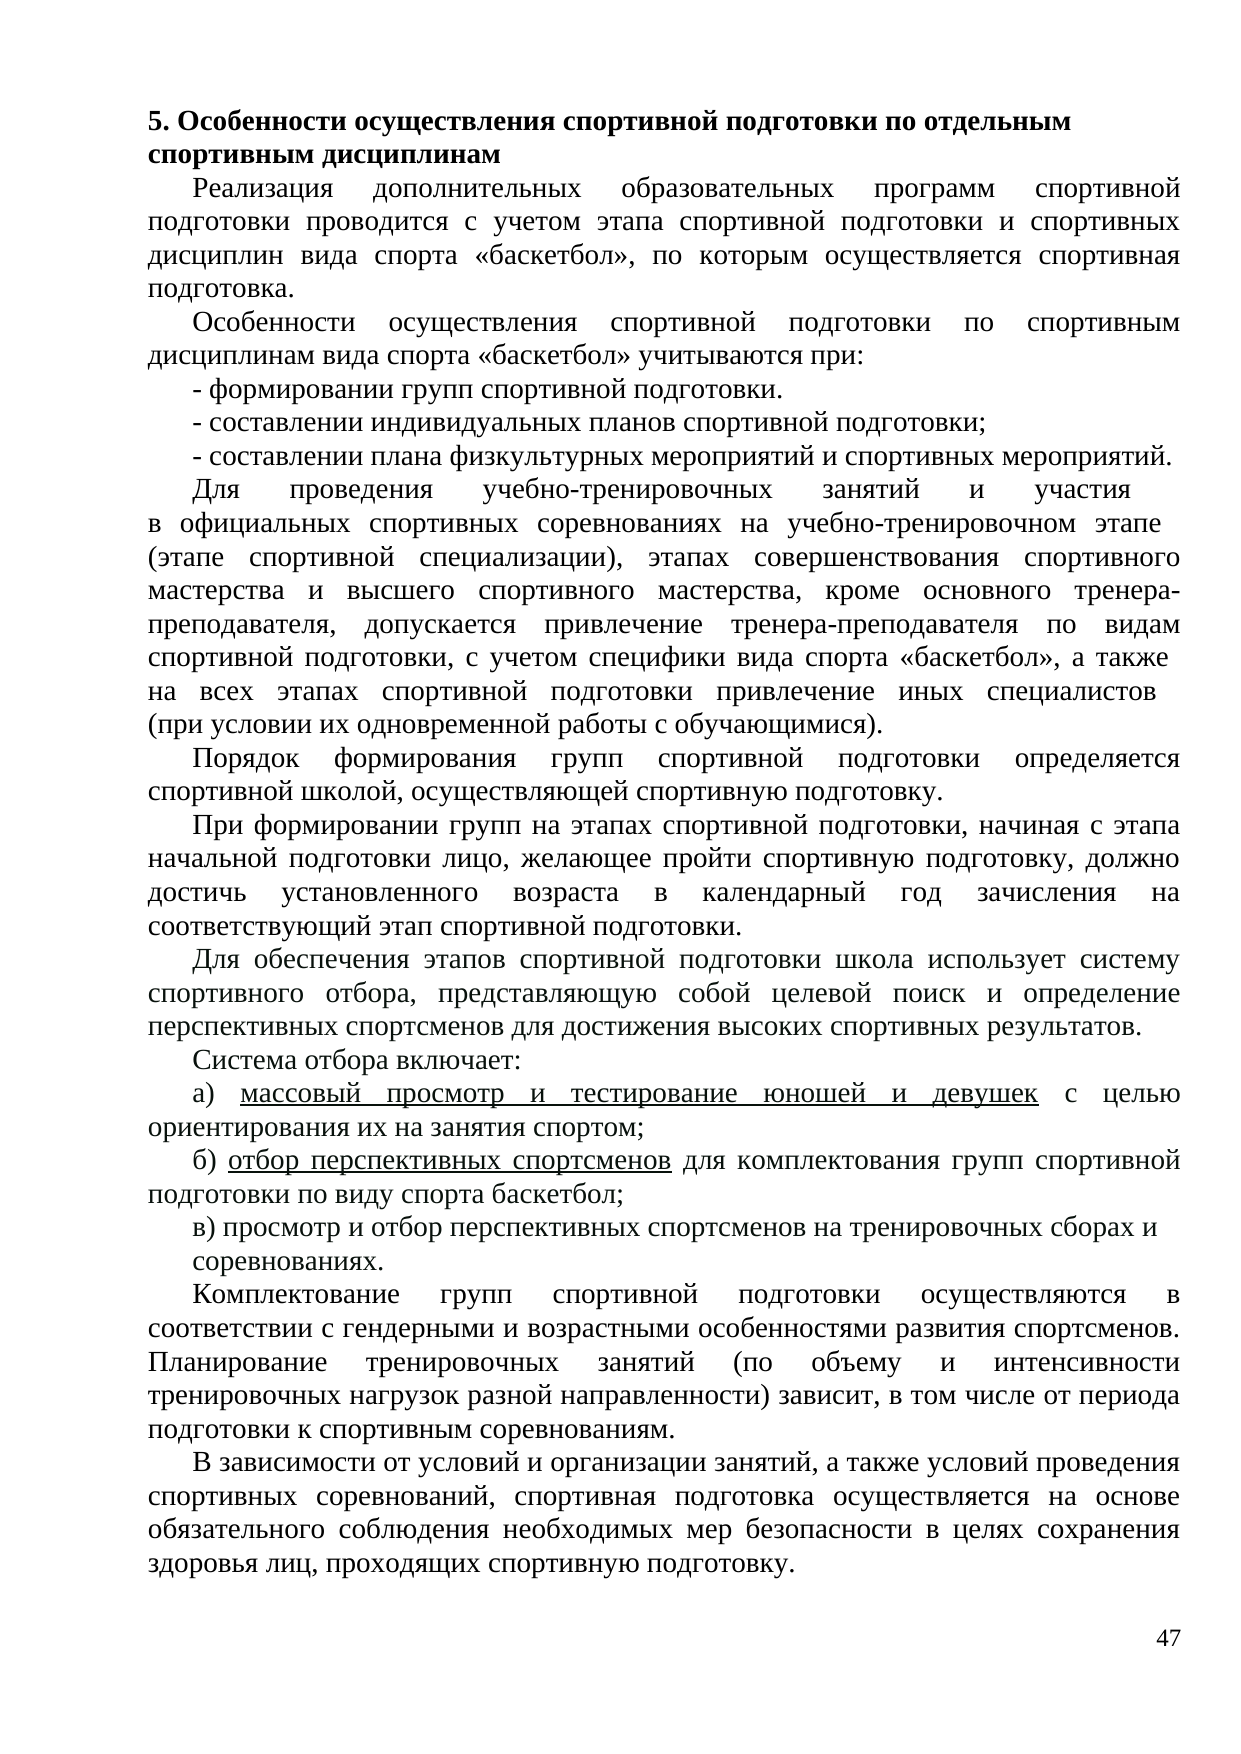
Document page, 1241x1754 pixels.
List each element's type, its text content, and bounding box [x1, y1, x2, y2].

text Комплектование групп спортивной подготовки осуществляются в соответствии с гендерными и возрастными особенностями развития спортсменов. Планирование тренировочных занятий (по объему и интенсивности тренировочных нагрузок разной направленности) зависит, в том числе от периода подготовки к спортивным соревнованиям. [148, 1277, 1181, 1444]
text - составлении плана физкультурных мероприятий и спортивных мероприятий. [148, 438, 1181, 472]
text б) отбор перспективных спортсменов для комплектования групп спортивной подготовки по виду спорта баскетбол; [148, 1142, 1181, 1209]
text В зависимости от условий и организации занятий, а также условий проведения спортивных соревнований, спортивная подготовка осуществляется на основе обязательного соблюдения необходимых мер безопасности в целях сохранения здоровья лиц, проходящих спортивную подготовку. [148, 1444, 1181, 1578]
text При формировании групп на этапах спортивной подготовки, начиная с этапа начальной подготовки лицо, желающее пройти спортивную подготовку, должно достичь установленного возраста в календарный год зачисления на соответствующий этап спортивной подготовки. [148, 807, 1181, 941]
text 5. Особенности осуществления спортивной подготовки по отдельным спортивным дисциплинам [148, 103, 1181, 170]
text - формировании групп спортивной подготовки. [148, 371, 1181, 404]
text Реализация дополнительных образовательных программ спортивной подготовки проводится с учетом этапа спортивной подготовки и спортивных дисциплин вида спорта «баскетбол», по которым осуществляется спортивная подготовка. [148, 170, 1181, 304]
text соревнованиях. [148, 1243, 1181, 1277]
text а) массовый просмотр и тестирование юношей и девушек с целью ориентирования их на занятия спортом; [148, 1075, 1181, 1142]
text в) просмотр и отбор перспективных спортсменов на тренировочных сборах и [148, 1209, 1181, 1243]
text Порядок формирования групп спортивной подготовки определяется спортивной школой, осуществляющей спортивную подготовку. [148, 740, 1181, 807]
text Для обеспечения этапов спортивной подготовки школа использует систему спортивного отбора, представляющую собой целевой поиск и определение перспективных спортсменов для достижения высоких спортивных результатов. [148, 941, 1181, 1042]
text Система отбора включает: [148, 1042, 1181, 1075]
text - составлении индивидуальных планов спортивной подготовки; [148, 404, 1181, 438]
text Особенности осуществления спортивной подготовки по спортивным дисциплинам вида спорта «баскетбол» учитываются при: [148, 304, 1181, 371]
text Для проведения учебно-тренировочных занятий и участия в официальных спортивных соревнованиях на учебно-тренировочном этапе (этапе спортивной специализации), этапах совершенствования спортивного мастерства и высшего спортивного мастерства, кроме основного тренера-преподавателя, допускается привлечение тренера-преподавателя по видам спортивной подготовки, с учетом специфики вида спорта «баскетбол», а также на всех этапах спортивной подготовки привлечение иных специалистов (при условии их одновременной работы с обучающимися). [148, 472, 1181, 740]
